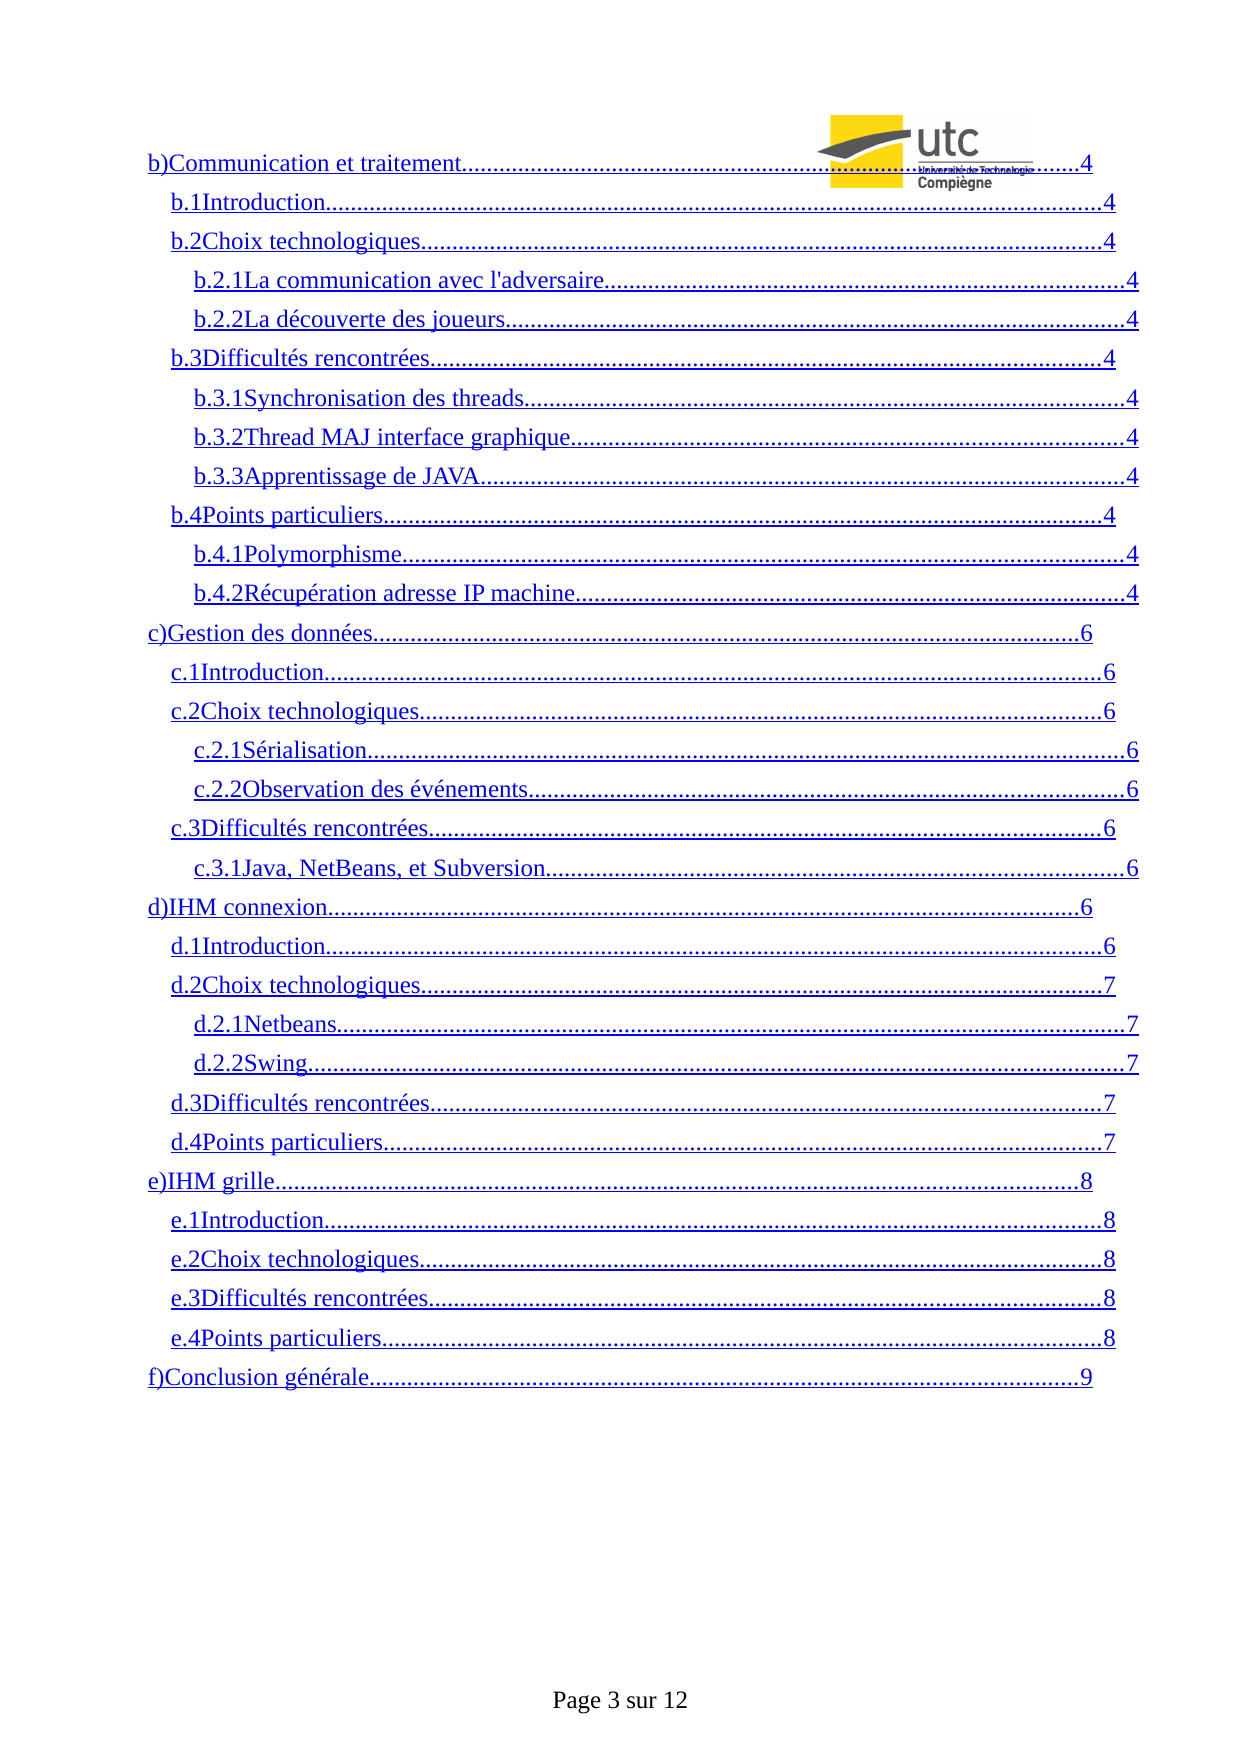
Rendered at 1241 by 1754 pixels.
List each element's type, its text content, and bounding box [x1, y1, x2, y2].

text c.1Introduction 6 [171, 657, 1093, 682]
text d.3Difficultés rencontrées 7 [171, 1088, 1093, 1113]
picture [816, 115, 1033, 148]
text e.4Points particuliers 8 [171, 1323, 1093, 1348]
picture [816, 176, 1033, 187]
text e.1Introduction 8 [171, 1205, 1093, 1230]
text c.3.1Java, NetBeans, et Subversion 6 [193, 853, 1093, 878]
text c.2.2Observation des événements 6 [193, 774, 1093, 799]
text b.4Points particuliers 4 [171, 500, 1093, 525]
text d.2.2Swing 7 [193, 1048, 1093, 1073]
text b.2.1La communication avec l'adversaire 4 [193, 265, 1093, 290]
text c.2.1Sérialisation 6 [193, 735, 1093, 760]
text b.3.3Apprentissage de JAVA 4 [193, 461, 1093, 486]
text c.2Choix technologiques 6 [171, 696, 1093, 721]
text e.2Choix technologiques 8 [171, 1244, 1093, 1269]
text b.3.2Thread MAJ interface graphique 4 [193, 422, 1093, 447]
text e.3Difficultés rencontrées 8 [171, 1283, 1093, 1308]
text d.1Introduction 6 [171, 931, 1093, 956]
text f)Conclusion générale 9 [148, 1362, 1093, 1387]
text b.3.1Synchronisation des threads 4 [193, 383, 1093, 408]
text b.4.2Récupération adresse IP machine 4 [193, 578, 1093, 603]
text d.2.1Netbeans 7 [193, 1009, 1093, 1034]
text d.2Choix technologiques 7 [171, 970, 1093, 995]
text d.4Points particuliers 7 [171, 1127, 1093, 1152]
text b)Communication et traitement 4 [148, 148, 1093, 173]
text b.1Introduction 4 [171, 187, 1093, 212]
text b.2Choix technologiques 4 [171, 226, 1093, 251]
text c)Gestion des données 6 [148, 618, 1093, 643]
text b.2.2La découverte des joueurs 4 [193, 304, 1093, 329]
text d)IHM connexion 6 [148, 892, 1093, 917]
text b.3Difficultés rencontrées 4 [171, 343, 1093, 368]
text e)IHM grille 8 [148, 1166, 1093, 1191]
text c.3Difficultés rencontrées 6 [171, 813, 1093, 838]
text b.4.1Polymorphisme 4 [193, 539, 1093, 564]
